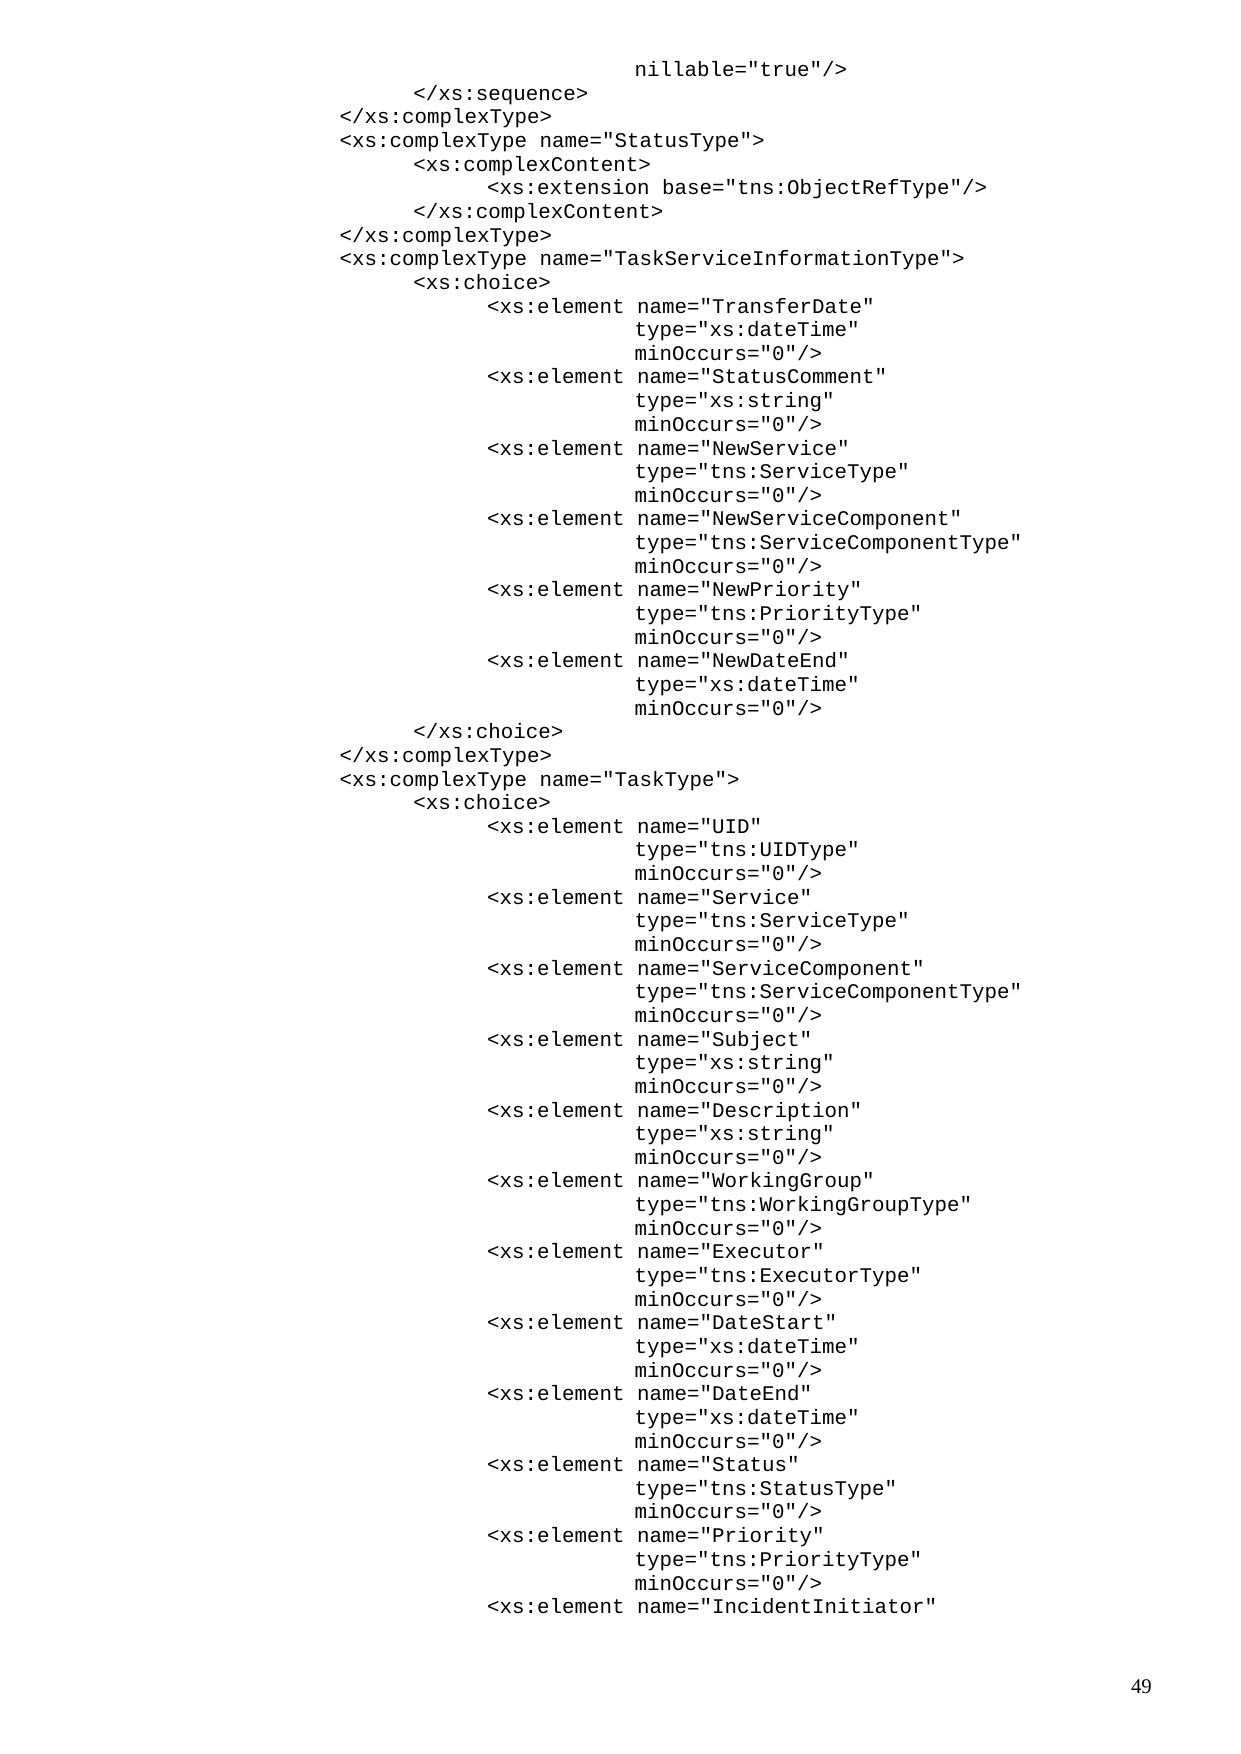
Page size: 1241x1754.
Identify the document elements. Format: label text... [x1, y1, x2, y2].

text <xs:element name="Status" [118, 1454, 1152, 1478]
text minOccurs="0"/> [118, 1076, 1152, 1099]
text <xs:element name="Description" [118, 1099, 1152, 1123]
text minOccurs="0"/> [118, 1431, 1152, 1454]
text <xs:element name="UID" [118, 816, 1152, 839]
text type="tns:StatusType" [118, 1478, 1152, 1502]
text <xs:element name="ServiceComponent" [118, 958, 1152, 981]
text <xs:complexType name="TaskType"> [118, 768, 1152, 792]
text type="xs:dateTime" [118, 1336, 1152, 1360]
text minOccurs="0"/> [118, 934, 1152, 958]
text <xs:element name="DateStart" [118, 1312, 1152, 1336]
text minOccurs="0"/> [118, 698, 1152, 721]
text <xs:element name="NewDateEnd" [118, 650, 1152, 674]
text </xs:sequence> [118, 83, 1152, 106]
text <xs:element name="Executor" [118, 1241, 1152, 1265]
text <xs:element name="Subject" [118, 1029, 1152, 1052]
text type="tns:ServiceComponentType" [118, 981, 1152, 1005]
text minOccurs="0"/> [118, 485, 1152, 508]
text type="xs:string" [118, 390, 1152, 414]
text <xs:element name="Priority" [118, 1525, 1152, 1549]
text type="tns:ServiceComponentType" [118, 532, 1152, 556]
text type="tns:UIDType" [118, 839, 1152, 863]
text type="xs:string" [118, 1123, 1152, 1147]
text <xs:element name="TransferDate" [118, 296, 1152, 319]
text type="tns:WorkingGroupType" [118, 1194, 1152, 1218]
text minOccurs="0"/> [118, 863, 1152, 887]
text <xs:element name="NewService" [118, 437, 1152, 461]
text type="xs:dateTime" [118, 674, 1152, 698]
text type="xs:string" [118, 1052, 1152, 1076]
text <xs:element name="Service" [118, 887, 1152, 910]
text type="tns:ExecutorType" [118, 1265, 1152, 1289]
text <xs:complexType name="StatusType"> [118, 130, 1152, 154]
text minOccurs="0"/> [118, 1218, 1152, 1241]
text <xs:element name="DateEnd" [118, 1383, 1152, 1407]
text <xs:complexType name="TaskServiceInformationType"> [118, 248, 1152, 272]
text type="tns:PriorityType" [118, 603, 1152, 627]
text <xs:element name="NewServiceComponent" [118, 508, 1152, 532]
text <xs:element name="WorkingGroup" [118, 1171, 1152, 1194]
text </xs:choice> [118, 721, 1152, 745]
text minOccurs="0"/> [118, 343, 1152, 367]
text </xs:complexContent> [118, 201, 1152, 225]
text </xs:complexType> [118, 225, 1152, 248]
text <xs:element name="NewPriority" [118, 579, 1152, 603]
text type="xs:dateTime" [118, 319, 1152, 343]
text minOccurs="0"/> [118, 414, 1152, 437]
text type="tns:PriorityType" [118, 1549, 1152, 1572]
text type="tns:ServiceType" [118, 910, 1152, 934]
text minOccurs="0"/> [118, 556, 1152, 579]
text <xs:element name="StatusComment" [118, 367, 1152, 390]
text <xs:complexContent> [118, 154, 1152, 177]
text minOccurs="0"/> [118, 1147, 1152, 1171]
text <xs:choice> [118, 272, 1152, 296]
text <xs:element name="IncidentInitiator" [118, 1596, 1152, 1620]
text nillable="true"/> [118, 59, 1152, 83]
text minOccurs="0"/> [118, 1005, 1152, 1029]
text minOccurs="0"/> [118, 1502, 1152, 1525]
text <xs:extension base="tns:ObjectRefType"/> [118, 177, 1152, 201]
text <xs:choice> [118, 792, 1152, 816]
text minOccurs="0"/> [118, 627, 1152, 650]
text </xs:complexType> [118, 745, 1152, 768]
text </xs:complexType> [118, 106, 1152, 130]
text minOccurs="0"/> [118, 1360, 1152, 1383]
text type="tns:ServiceType" [118, 461, 1152, 485]
text type="xs:dateTime" [118, 1407, 1152, 1431]
text minOccurs="0"/> [118, 1289, 1152, 1312]
text minOccurs="0"/> [118, 1572, 1152, 1596]
